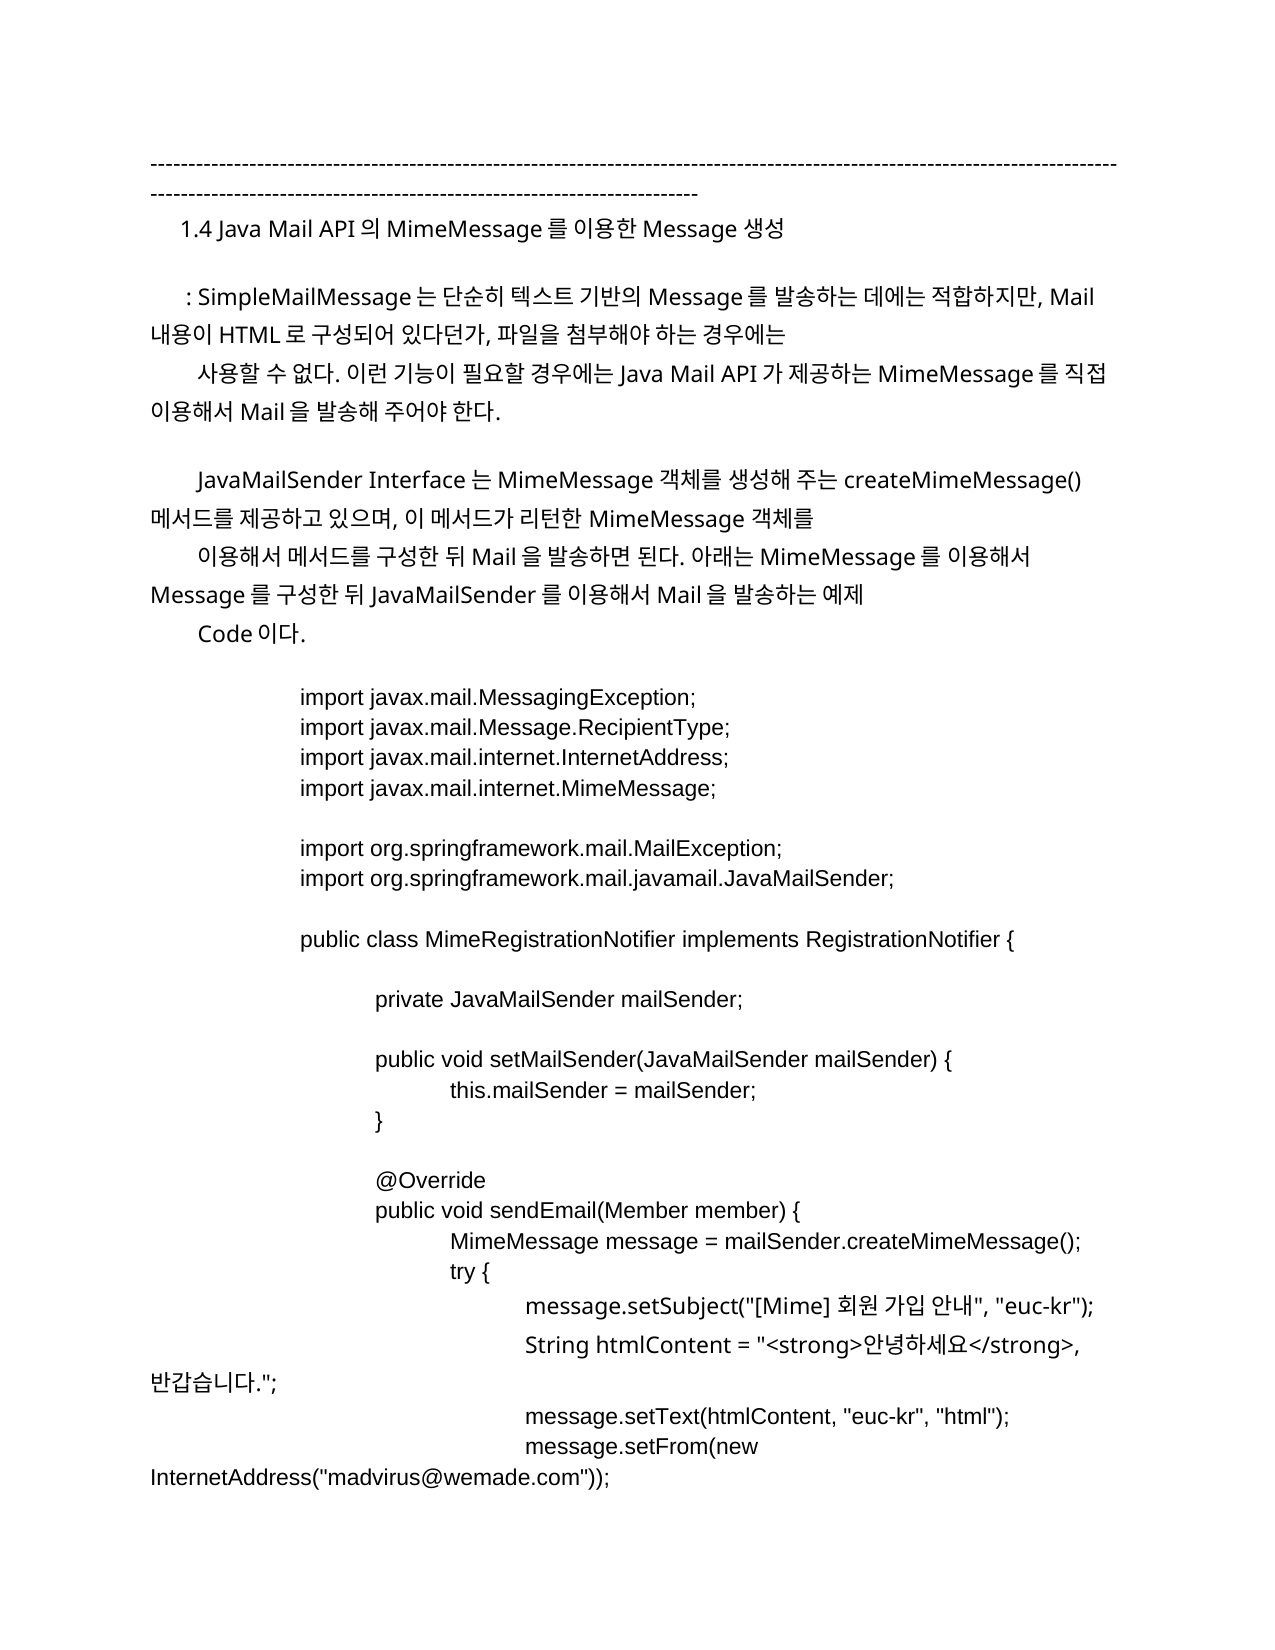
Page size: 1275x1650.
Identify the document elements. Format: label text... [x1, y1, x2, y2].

text import javax.mail.MessagingException; [150, 684, 1125, 710]
text import org.springframework.mail.javamail.JavaMailSender; [150, 865, 1125, 892]
text : SimpleMailMessage는 단순히 텍스트 기반의 Message를 발송하는 데에는 적합하지만, Mail 내용이 HTML로 구성되어 있다던가, 파일을 첨부해야 하는 경우에는 [150, 279, 1125, 351]
text 사용할 수 없다. 이런 기능이 필요할 경우에는 Java Mail API가 제공하는 MimeMessage를 직접 이용해서 Mail을 발송해 주어야 한다. [150, 356, 1125, 427]
text @Override [150, 1167, 1125, 1194]
text public void setMailSender(JavaMailSender mailSender) { [150, 1046, 1125, 1073]
text ------------------------------------------------------------------------------------------------------------------------------------------------------------------------------------------------------- [150, 150, 1125, 207]
text try { [150, 1258, 1125, 1284]
text message.setFrom(new InternetAddress("madvirus@wemade.com")); [150, 1433, 1125, 1490]
text import javax.mail.Message.RecipientType; [150, 714, 1125, 741]
text String htmlContent = "<strong>안녕하세요</strong>, 반갑습니다."; [150, 1326, 1125, 1398]
text message.setText(htmlContent, "euc-kr", "html"); [150, 1403, 1125, 1429]
text Code이다. [150, 615, 1125, 649]
text import org.springframework.mail.MailException; [150, 835, 1125, 861]
text } [150, 1107, 1125, 1133]
text import javax.mail.internet.MimeMessage; [150, 774, 1125, 801]
text 이용해서 메서드를 구성한 뒤 Mail을 발송하면 된다. 아래는 MimeMessage를 이용해서 Message를 구성한 뒤 JavaMailSender를 이용해서 Mail을 발송하는 예제 [150, 539, 1125, 610]
text 1.4 Java Mail API의 MimeMessage를 이용한 Message 생성 [150, 210, 1125, 244]
text message.setSubject("[Mime] 회원 가입 안내", "euc-kr"); [150, 1288, 1125, 1321]
text public void sendEmail(Member member) { [150, 1197, 1125, 1224]
text JavaMailSender Interface는 MimeMessage 객체를 생성해 주는 createMimeMessage() 메서드를 제공하고 있으며, 이 메서드가 리턴한 MimeMessage 객체를 [150, 462, 1125, 534]
text public class MimeRegistrationNotifier implements RegistrationNotifier { [150, 926, 1125, 952]
text private JavaMailSender mailSender; [150, 986, 1125, 1012]
text this.mailSender = mailSender; [150, 1077, 1125, 1103]
text import javax.mail.internet.InternetAddress; [150, 744, 1125, 771]
text MimeMessage message = mailSender.createMimeMessage(); [150, 1228, 1125, 1254]
